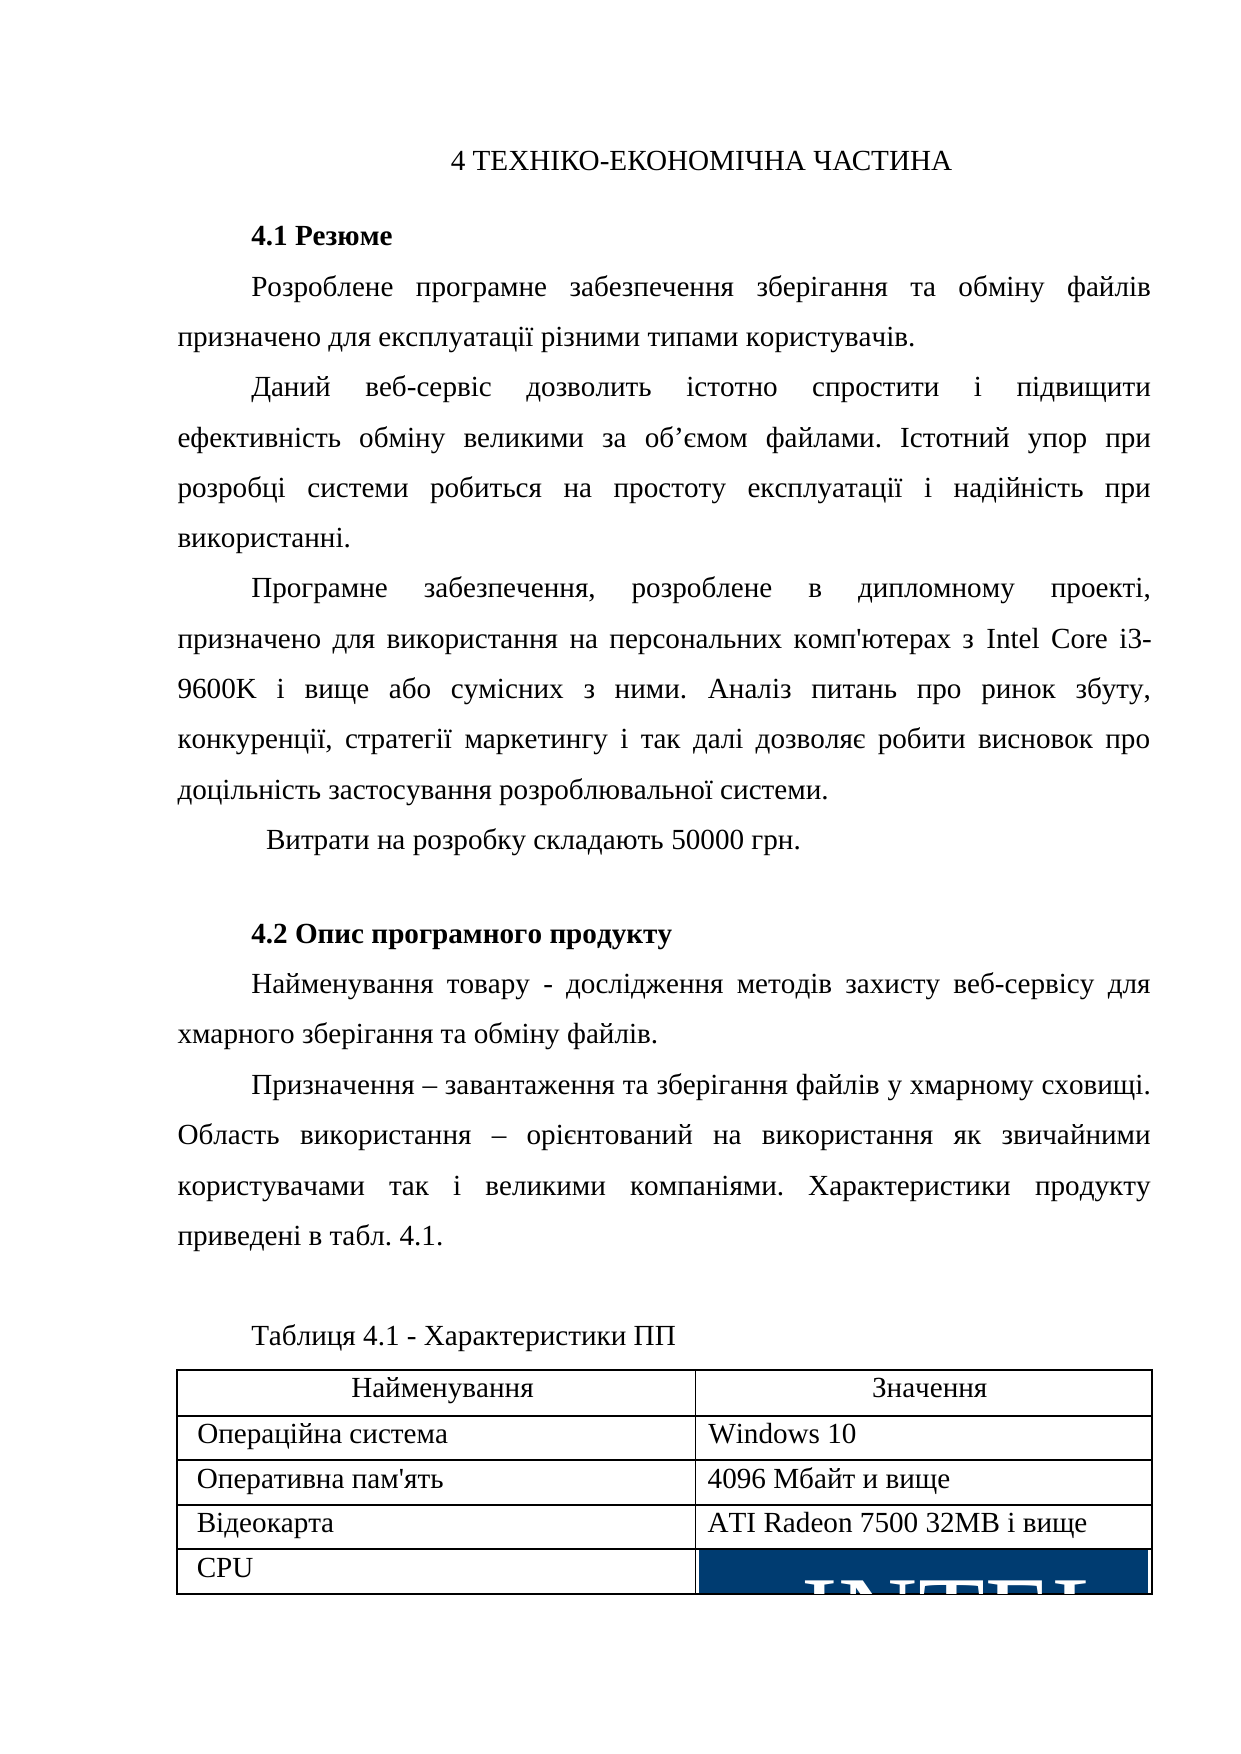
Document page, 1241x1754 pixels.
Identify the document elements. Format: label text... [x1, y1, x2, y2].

table_cell АТІ Radeon 7500 32МВ і вище [696, 1506, 1151, 1548]
table_cell Операційна система [178, 1417, 695, 1459]
table_cell 4096 Мбайт и вище [696, 1461, 1151, 1504]
text Даний веб-сервіс дозволить істотно спростити і підвищити ефективність обміну великими за об’ємом файлами. Істотний упор при розробці системи робиться на простоту експлуатації і надійність при використанні. [177, 369, 1152, 554]
text 4.2 Опис програмного продукту [177, 916, 1152, 949]
table_cell Windows 10 [696, 1417, 1151, 1459]
subtitle 4 Техніко-економічна частина [177, 143, 1152, 177]
table_cell Відеокарта [178, 1506, 695, 1548]
text 4.1 Резюме [177, 218, 1152, 252]
table_cell CPU [178, 1550, 695, 1593]
text Призначення – завантаження та зберігання файлів у хмарному сховищі. Область використання – орієнтований на використання як звичайними користувачами так і великими компаніями. Характеристики продукту приведені в табл. 4.1. [177, 1067, 1152, 1251]
table_cell Оперативна пам'ять [178, 1461, 695, 1504]
table_header Найменування [178, 1371, 695, 1415]
text Витрати на розробку складають 50000 грн. [177, 822, 1152, 856]
table_header Значення [696, 1371, 1151, 1415]
text Розроблене програмне забезпечення зберігання та обміну файлів призначено для експлуатації різними типами користувачів. [177, 269, 1152, 353]
text Таблиця 4.1 - Характеристики ПП [177, 1318, 1152, 1352]
text Програмне забезпечення, розроблене в дипломному проекті, призначено для використання на персональних комп'ютерах з Intel Core i3-9600K і вище або сумісних з ними. Аналіз питань про ринок збуту, конкуренції, стратегії маркетингу і так далі дозволяє робити висновок про доцільність застосування розроблювальної системи. [177, 571, 1152, 805]
text Найменування товару - дослідження методів захисту веб-сервісу для хмарного зберігання та обміну файлів. [177, 966, 1152, 1050]
